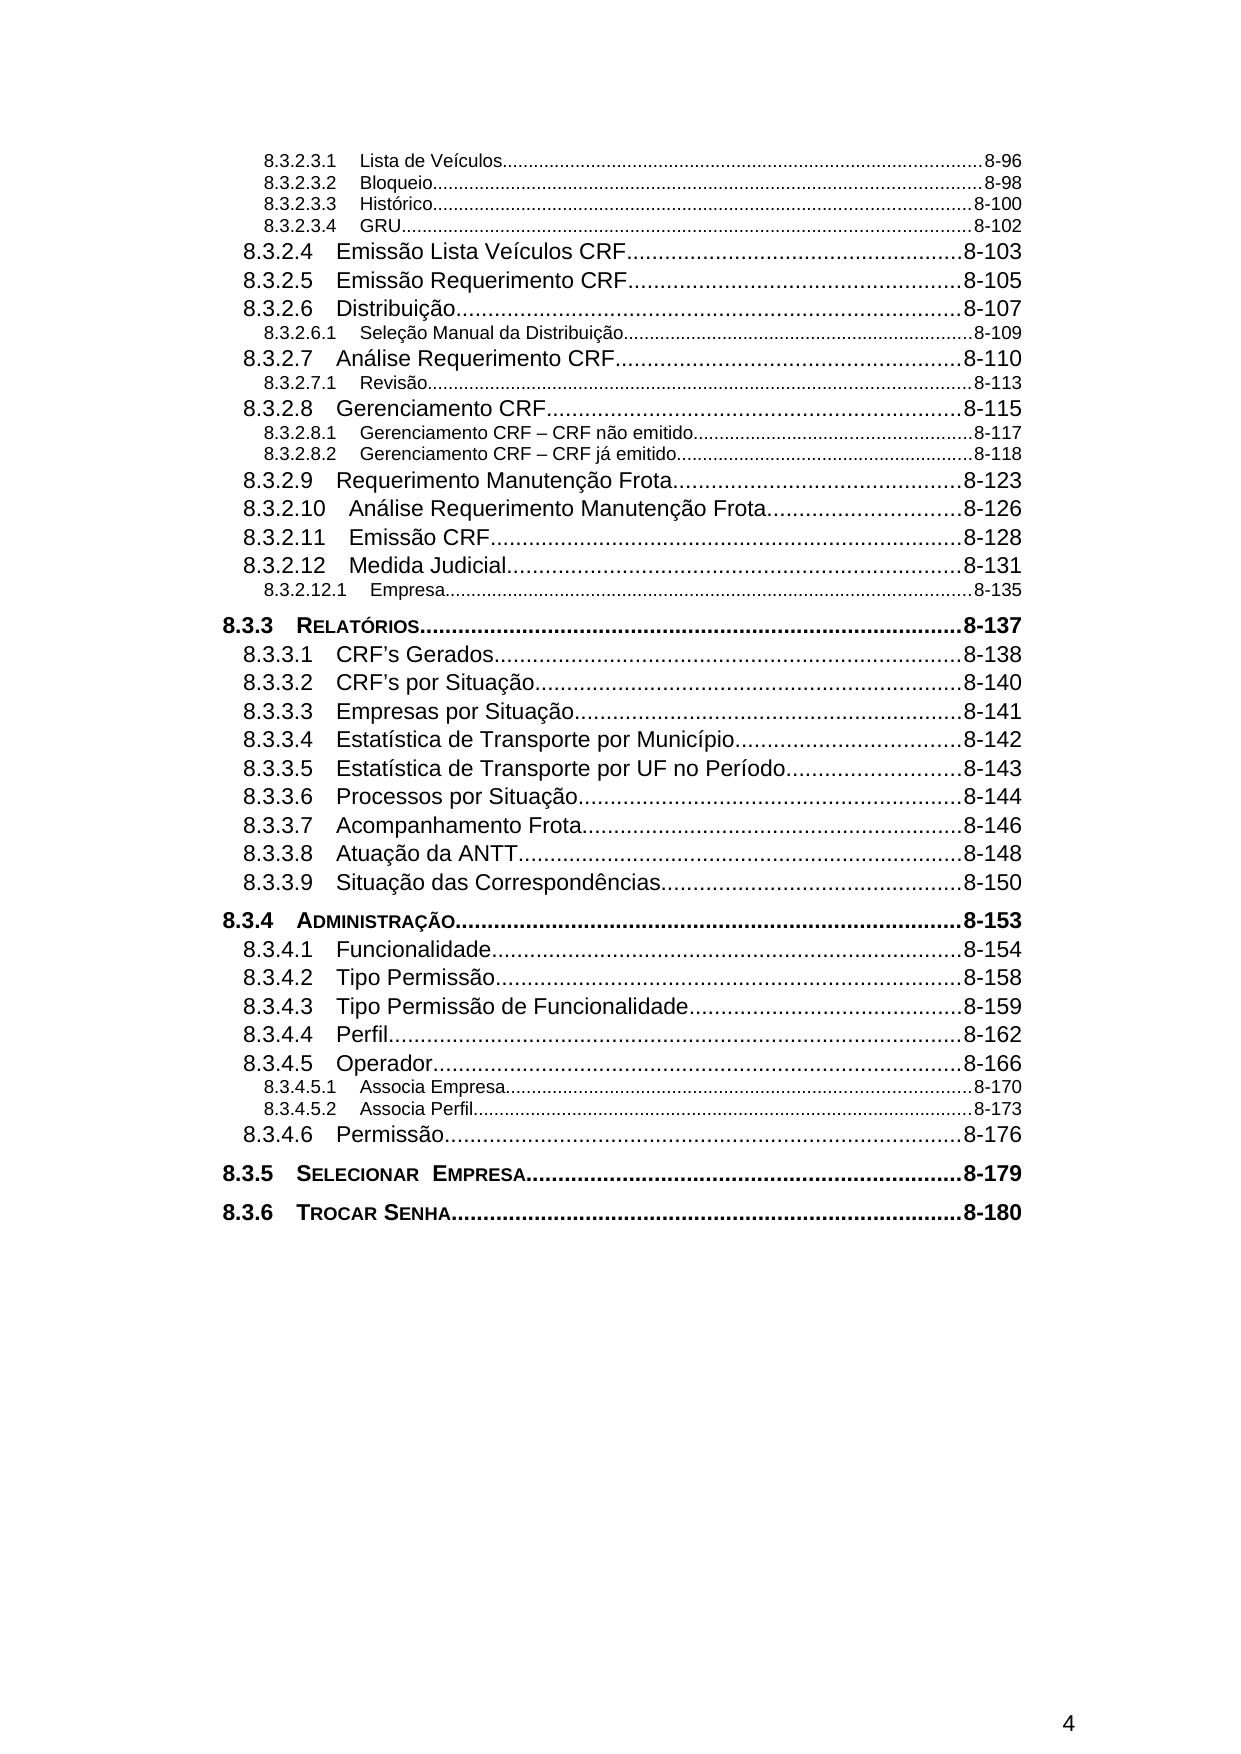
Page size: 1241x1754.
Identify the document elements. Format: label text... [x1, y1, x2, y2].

text 8.3.4.1 Funcionalidade 8-154 [169, 936, 1075, 962]
text 8.3.3.3 Empresas por Situação 8-141 [169, 698, 1075, 724]
text 8.3.2.9 Requerimento Manutenção Frota 8-123 [169, 467, 1075, 493]
text 8.3.4.4 Perfil 8-162 [169, 1021, 1075, 1047]
text 8.3.4 Administração 8-153 [148, 907, 1075, 934]
text 8.3.3.5 Estatística de Transporte por UF no Período 8-143 [169, 755, 1075, 781]
text 8.3.3.2 CRF’s por Situação 8-140 [169, 669, 1075, 696]
text 8.3.2.6 Distribuição 8-107 [169, 295, 1075, 322]
text 8.3.2.5 Emissão Requerimento CRF 8-105 [169, 267, 1075, 293]
text 8.3.2.11 Emissão CRF 8-128 [169, 524, 1075, 550]
text 8.3.4.5 Operador 8-166 [169, 1049, 1075, 1076]
text 8.3.4.5.2 Associa Perfil 8-173 [190, 1097, 1075, 1119]
text 8.3.4.3 Tipo Permissão de Funcionalidade 8-159 [169, 993, 1075, 1019]
text 8.3.2.3.4 GRU 8-102 [190, 215, 1075, 236]
text 8.3.6 Trocar Senha 8-180 [148, 1199, 1075, 1225]
text 8.3.2.4 Emissão Lista Veículos CRF 8-103 [169, 238, 1075, 265]
text 8.3.2.3.1 Lista de Veículos 8-96 [190, 150, 1075, 172]
text 8.3.5 Selecionar Empresa 8-179 [148, 1160, 1075, 1186]
text 8.3.4.2 Tipo Permissão 8-158 [169, 964, 1075, 991]
text 8.3.2.10 Análise Requerimento Manutenção Frota 8-126 [169, 495, 1075, 522]
text 8.3.2.3.3 Histórico 8-100 [190, 193, 1075, 215]
text 8.3.3.1 CRF’s Gerados 8-138 [169, 641, 1075, 667]
text 8.3.3.9 Situação das Correspondências 8-150 [169, 868, 1075, 895]
text 8.3.2.12.1 Empresa 8-135 [190, 578, 1075, 600]
text 8.3.2.8.2 Gerenciamento CRF – CRF já emitido 8-118 [190, 443, 1075, 465]
text 8.3.3.4 Estatística de Transporte por Município 8-142 [169, 726, 1075, 753]
text 8.3.2.8 Gerenciamento CRF 8-115 [169, 395, 1075, 422]
text 8.3.4.5.1 Associa Empresa 8-170 [190, 1076, 1075, 1097]
text 8.3.2.7 Análise Requerimento CRF 8-110 [169, 345, 1075, 372]
text 8.3.3.6 Processos por Situação 8-144 [169, 783, 1075, 809]
text 8.3.2.6.1 Seleção Manual da Distribuição 8-109 [190, 322, 1075, 343]
text 8.3.3 Relatórios 8-137 [148, 612, 1075, 639]
text 8.3.3.8 Atuação da ANTT 8-148 [169, 840, 1075, 866]
text 8.3.3.7 Acompanhamento Frota 8-146 [169, 812, 1075, 838]
text 8.3.2.12 Medida Judicial 8-131 [169, 552, 1075, 578]
text 8.3.2.7.1 Revisão 8-113 [190, 372, 1075, 393]
text 8.3.4.6 Permissão 8-176 [169, 1121, 1075, 1147]
text 8.3.2.3.2 Bloqueio 8-98 [190, 172, 1075, 193]
text 8.3.2.8.1 Gerenciamento CRF – CRF não emitido 8-117 [190, 422, 1075, 443]
